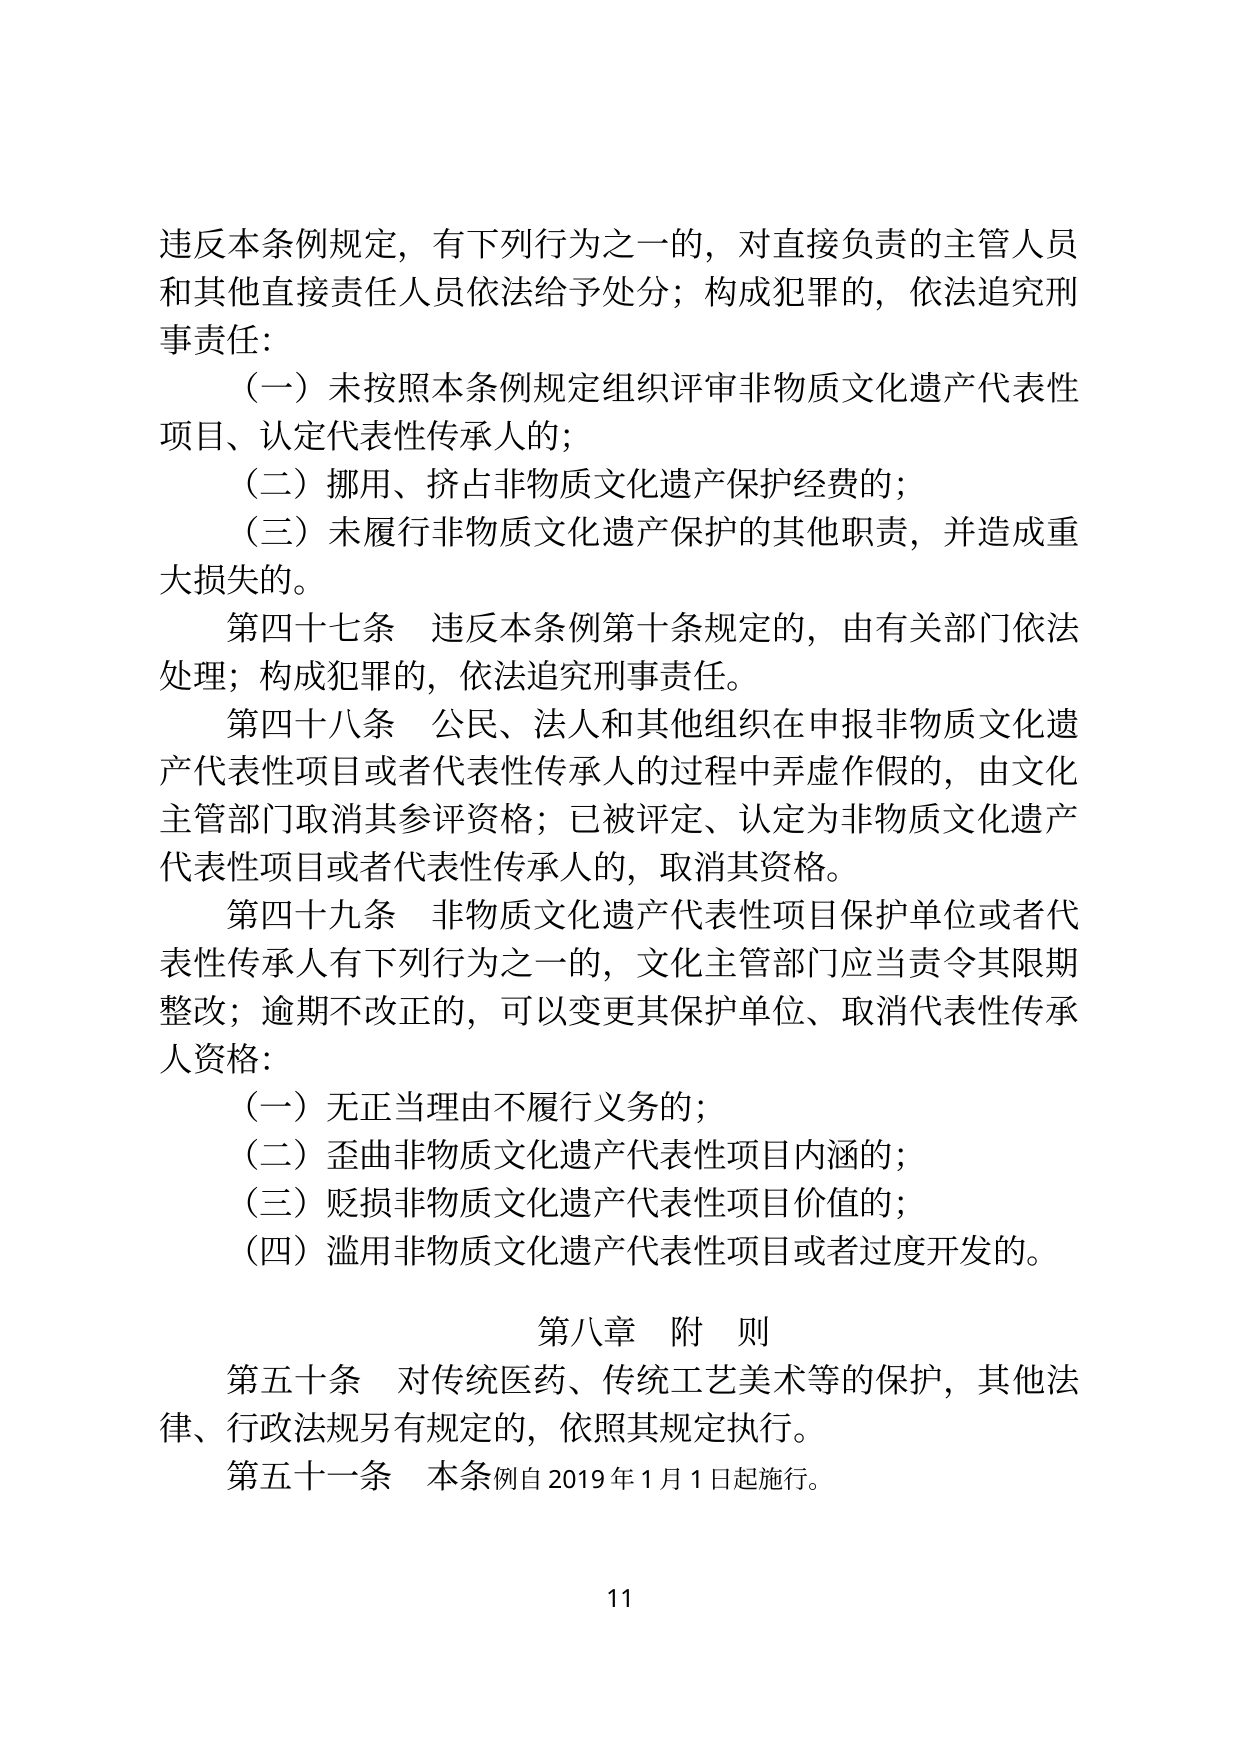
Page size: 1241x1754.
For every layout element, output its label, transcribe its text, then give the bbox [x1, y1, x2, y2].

text 第四十七条 违反本条例第十条规定的，由有关部门依法处理；构成犯罪的，依法追究刑事责任。 [159, 602, 1081, 698]
text 第八章 附 则 [159, 1306, 1081, 1354]
text （三）贬损非物质文化遗产代表性项目价值的； [159, 1177, 1081, 1225]
text 第五十一条 本条例自2019年1月1日起施行。 [159, 1450, 1081, 1498]
text （一）无正当理由不履行义务的； [159, 1081, 1081, 1129]
text （三）未履行非物质文化遗产保护的其他职责，并造成重大损失的。 [159, 506, 1081, 602]
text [159, 218, 1081, 362]
text （四）滥用非物质文化遗产代表性项目或者过度开发的。 [159, 1225, 1081, 1273]
text 第四十八条 公民、法人和其他组织在申报非物质文化遗产代表性项目或者代表性传承人的过程中弄虚作假的，由文化主管部门取消其参评资格；已被评定、认定为非物质文化遗产代表性项目或者代表性传承人的，取消其资格。 [159, 698, 1081, 889]
text （一）未按照本条例规定组织评审非物质文化遗产代表性项目、认定代表性传承人的； [159, 362, 1081, 458]
text 第五十条 对传统医药、传统工艺美术等的保护，其他法律、行政法规另有规定的，依照其规定执行。 [159, 1354, 1081, 1450]
text （二）歪曲非物质文化遗产代表性项目内涵的； [159, 1129, 1081, 1177]
text 第四十九条 非物质文化遗产代表性项目保护单位或者代表性传承人有下列行为之一的，文化主管部门应当责令其限期整改；逾期不改正的，可以变更其保护单位、取消代表性传承人资格： [159, 889, 1081, 1081]
text （二）挪用、挤占非物质文化遗产保护经费的； [159, 458, 1081, 506]
